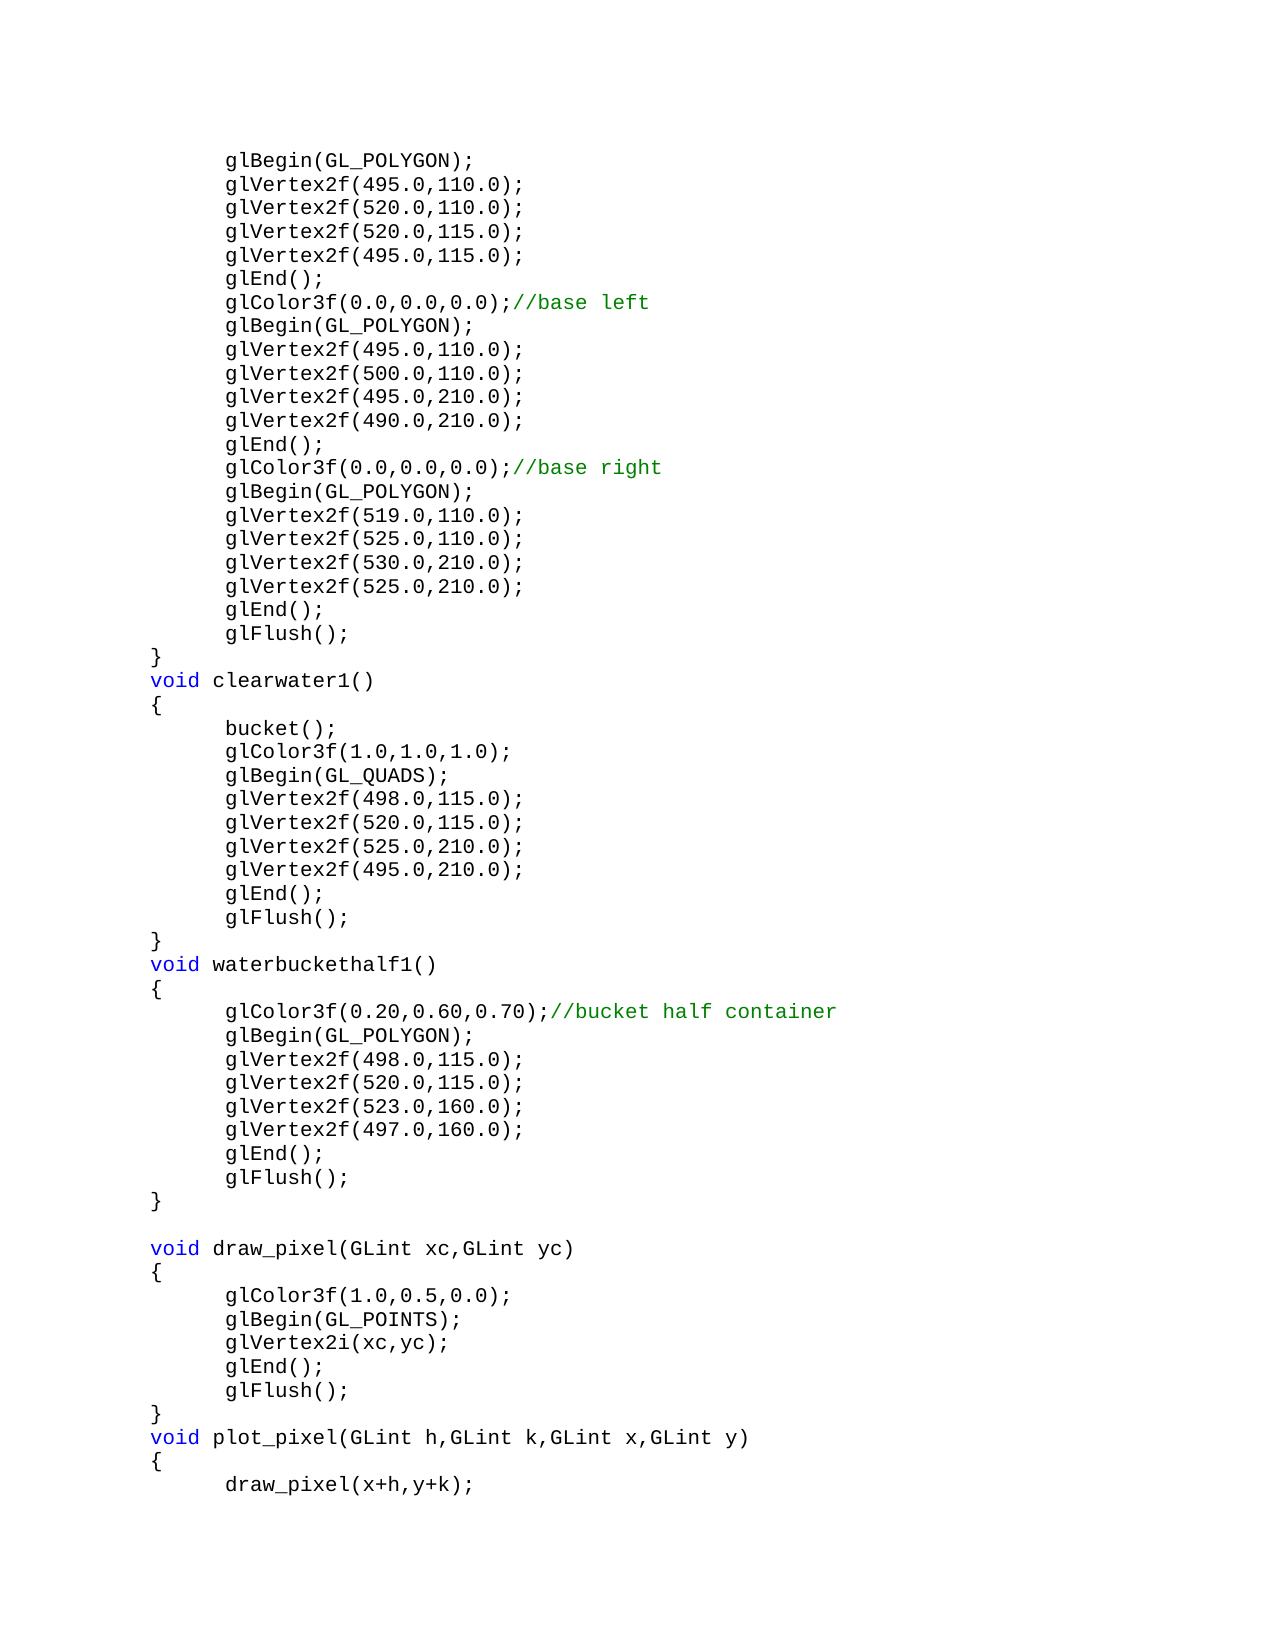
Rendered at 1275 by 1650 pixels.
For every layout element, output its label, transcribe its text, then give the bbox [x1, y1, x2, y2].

text } [150, 1190, 1125, 1214]
text glVertex2f(495.0,210.0); [150, 386, 1125, 410]
text glEnd(); [150, 1356, 1125, 1379]
text glEnd(); [150, 1143, 1125, 1167]
text void waterbuckethalf1() [150, 954, 1125, 978]
text glVertex2f(498.0,115.0); [150, 1048, 1125, 1072]
text glFlush(); [150, 623, 1125, 647]
text glVertex2f(525.0,210.0); [150, 836, 1125, 859]
text glVertex2f(520.0,110.0); [150, 197, 1125, 221]
text glEnd(); [150, 883, 1125, 907]
text glColor3f(0.20,0.60,0.70);//bucket half container [150, 1001, 1125, 1025]
text glColor3f(0.0,0.0,0.0);//base right [150, 457, 1125, 481]
text glColor3f(1.0,0.5,0.0); [150, 1285, 1125, 1309]
text glVertex2f(523.0,160.0); [150, 1096, 1125, 1119]
text glVertex2f(525.0,110.0); [150, 528, 1125, 552]
text glVertex2f(520.0,115.0); [150, 812, 1125, 836]
text glFlush(); [150, 907, 1125, 930]
text glVertex2f(495.0,115.0); [150, 244, 1125, 268]
text } [150, 647, 1125, 670]
text glEnd(); [150, 268, 1125, 292]
text } [150, 1403, 1125, 1427]
text } [150, 930, 1125, 954]
text glVertex2i(xc,yc); [150, 1332, 1125, 1356]
text glVertex2f(500.0,110.0); [150, 363, 1125, 386]
text glFlush(); [150, 1379, 1125, 1403]
text glVertex2f(530.0,210.0); [150, 552, 1125, 576]
text glVertex2f(525.0,210.0); [150, 576, 1125, 599]
text { [150, 1451, 1125, 1474]
text glVertex2f(497.0,160.0); [150, 1119, 1125, 1143]
text glVertex2f(498.0,115.0); [150, 788, 1125, 812]
text glVertex2f(495.0,110.0); [150, 339, 1125, 363]
text glBegin(GL_QUADS); [150, 765, 1125, 788]
text glEnd(); [150, 434, 1125, 457]
text glBegin(GL_POLYGON); [150, 1025, 1125, 1048]
text glVertex2f(490.0,210.0); [150, 410, 1125, 434]
text draw_pixel(x+h,y+k); [150, 1474, 1125, 1498]
text glVertex2f(519.0,110.0); [150, 505, 1125, 528]
text { [150, 978, 1125, 1001]
text glColor3f(0.0,0.0,0.0);//base left [150, 292, 1125, 316]
text void plot_pixel(GLint h,GLint k,GLint x,GLint y) [150, 1427, 1125, 1451]
text glVertex2f(520.0,115.0); [150, 221, 1125, 244]
text glEnd(); [150, 599, 1125, 623]
text glBegin(GL_POINTS); [150, 1309, 1125, 1332]
text glBegin(GL_POLYGON); [150, 481, 1125, 505]
text glVertex2f(495.0,210.0); [150, 859, 1125, 883]
text glVertex2f(495.0,110.0); [150, 174, 1125, 197]
text glColor3f(1.0,1.0,1.0); [150, 741, 1125, 765]
text glBegin(GL_POLYGON); [150, 316, 1125, 339]
text glFlush(); [150, 1167, 1125, 1190]
text void draw_pixel(GLint xc,GLint yc) [150, 1238, 1125, 1261]
text { [150, 1261, 1125, 1285]
text bucket(); [150, 717, 1125, 741]
text void clearwater1() [150, 670, 1125, 694]
text glVertex2f(520.0,115.0); [150, 1072, 1125, 1096]
text { [150, 694, 1125, 717]
text glBegin(GL_POLYGON); [150, 150, 1125, 174]
